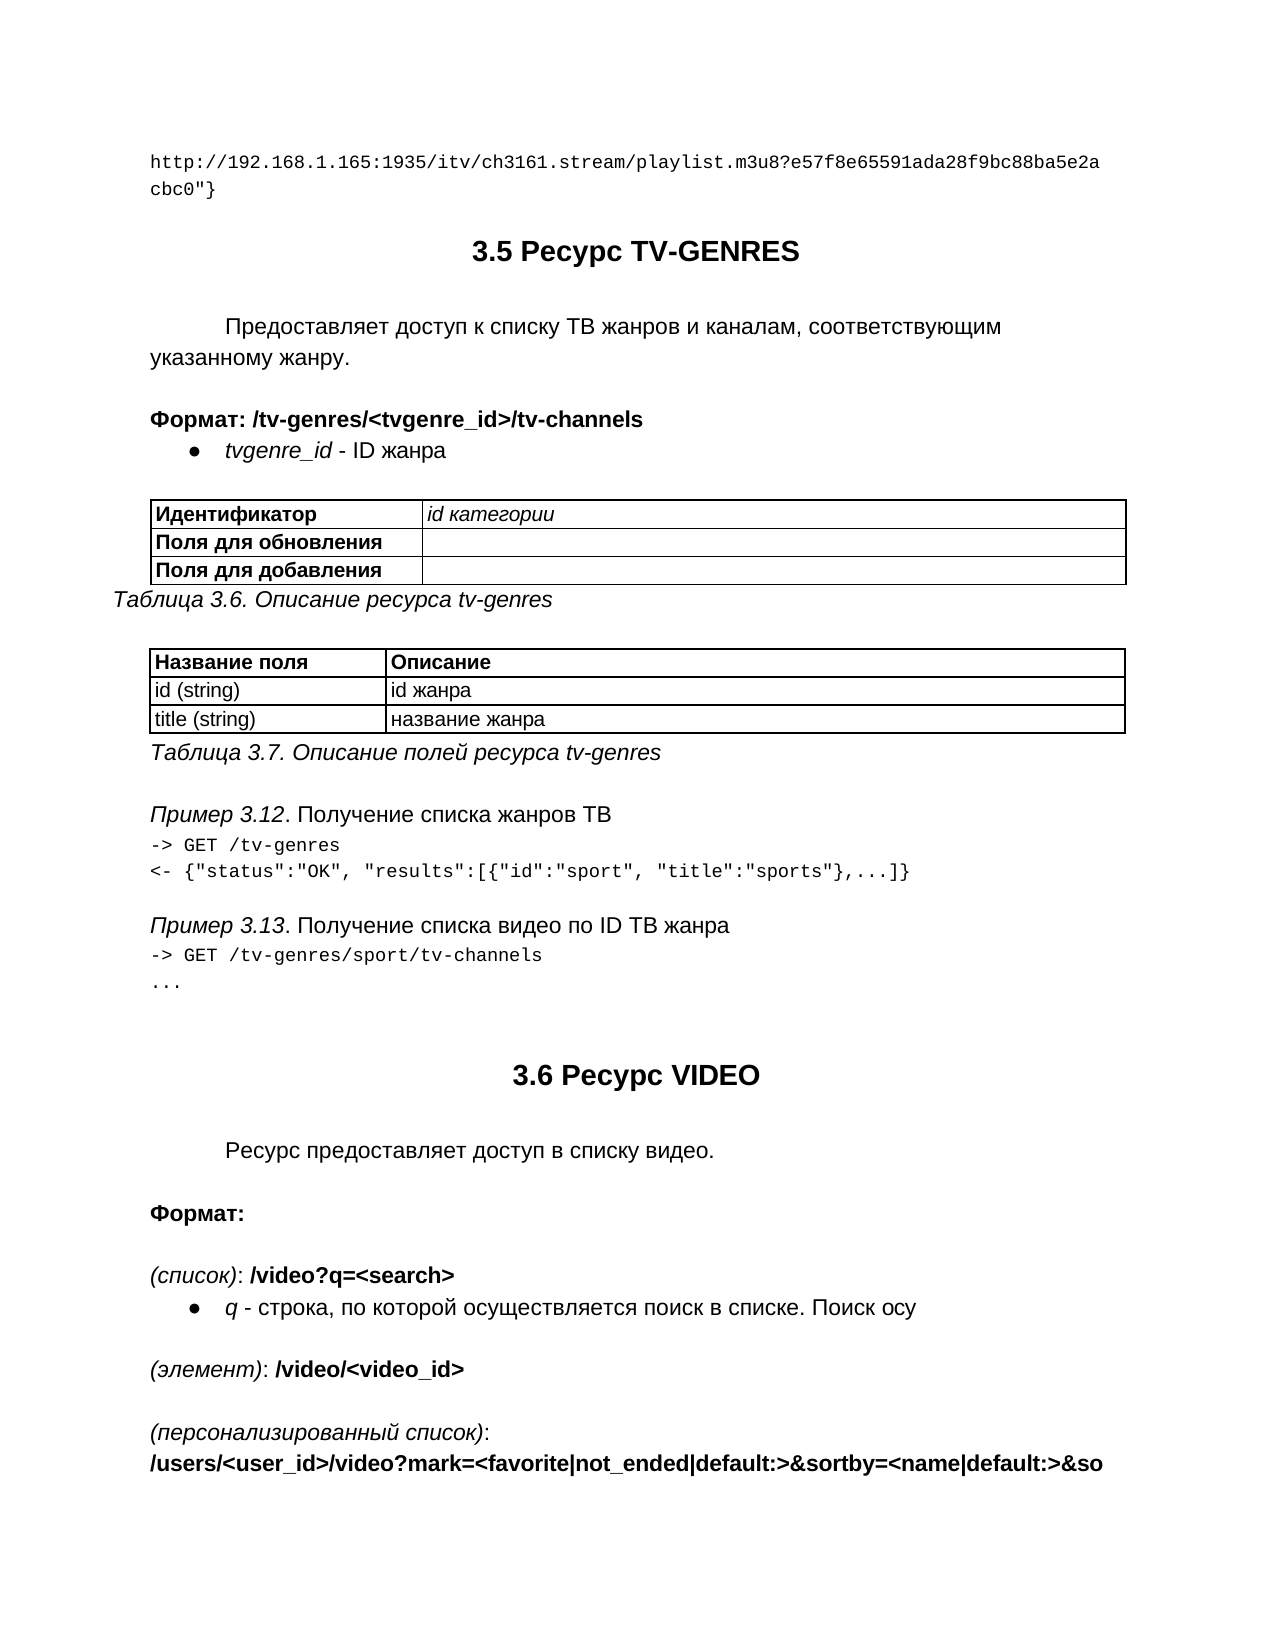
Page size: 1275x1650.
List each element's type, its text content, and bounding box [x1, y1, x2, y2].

text Таблица 3.7. Описание полей ресурса tv-genres Пример 3.12. Получение списка жанров ТВ [150, 734, 712, 828]
text -> GET /tv-genres [150, 835, 1162, 857]
text http://192.168.1.165:1935/itv/ch3161.stream/playlist.m3u8?e57f8e65591ada28f9bc88ba5e2a cbc0"} [150, 153, 1162, 201]
list tvgenre_id - ID жанра [187, 437, 1162, 464]
text Предоставляет доступ к списку ТВ жанров и каналам, соответствующим указанному жанру. [150, 313, 1114, 370]
table_header Идентификатор [152, 501, 422, 527]
table_cell [423, 529, 1125, 556]
table_cell Поля для обновления [152, 529, 422, 556]
text (элемент): /video/<video_id> [150, 1356, 1162, 1382]
text (список): /video?q=<search> [150, 1262, 1162, 1289]
subtitle Ресурс VIDEO [512, 1058, 1162, 1092]
text Таблица 3.6. Описание ресурса tv-genres [112, 586, 1162, 612]
text Ресурс предоставляет доступ в списку видео. [225, 1137, 1162, 1164]
table_cell [423, 557, 1125, 584]
subtitle Ресурс TV-GENRES [472, 233, 1162, 267]
text (персонализированный список): [150, 1418, 1162, 1445]
subtitle /users/<user_id>/video?mark=<favorite|not_ended|default:>&sortby=<name|default:>&so [150, 1450, 1162, 1476]
list q - строка, по которой осуществляется поиск в списке. Поиск осу [187, 1293, 1162, 1320]
subtitle Формат: [150, 1200, 1162, 1226]
text Таблица 3.7. Описание полей ресурса tv-genres Пример 3.12. Получение списка жанров ТВ [151, 706, 385, 732]
subtitle Формат: /tv-genres/<tvgenre_id>/tv-channels [150, 406, 1162, 432]
text -> GET /tv-genres/sport/tv-channels [150, 946, 1162, 967]
text Пример 3.13. Получение списка видео по ID ТВ жанра [150, 912, 1162, 939]
text Таблица 3.7. Описание полей ресурса tv-genres Пример 3.12. Получение списка жанров ТВ [387, 706, 712, 732]
table_cell Поля для добавления [152, 557, 422, 584]
text ... [150, 973, 1162, 994]
text <- {"status":"OK", "results":[{"id":"sport", "title":"sports"},...]} [150, 862, 1162, 883]
table_header id категории [423, 501, 1125, 527]
